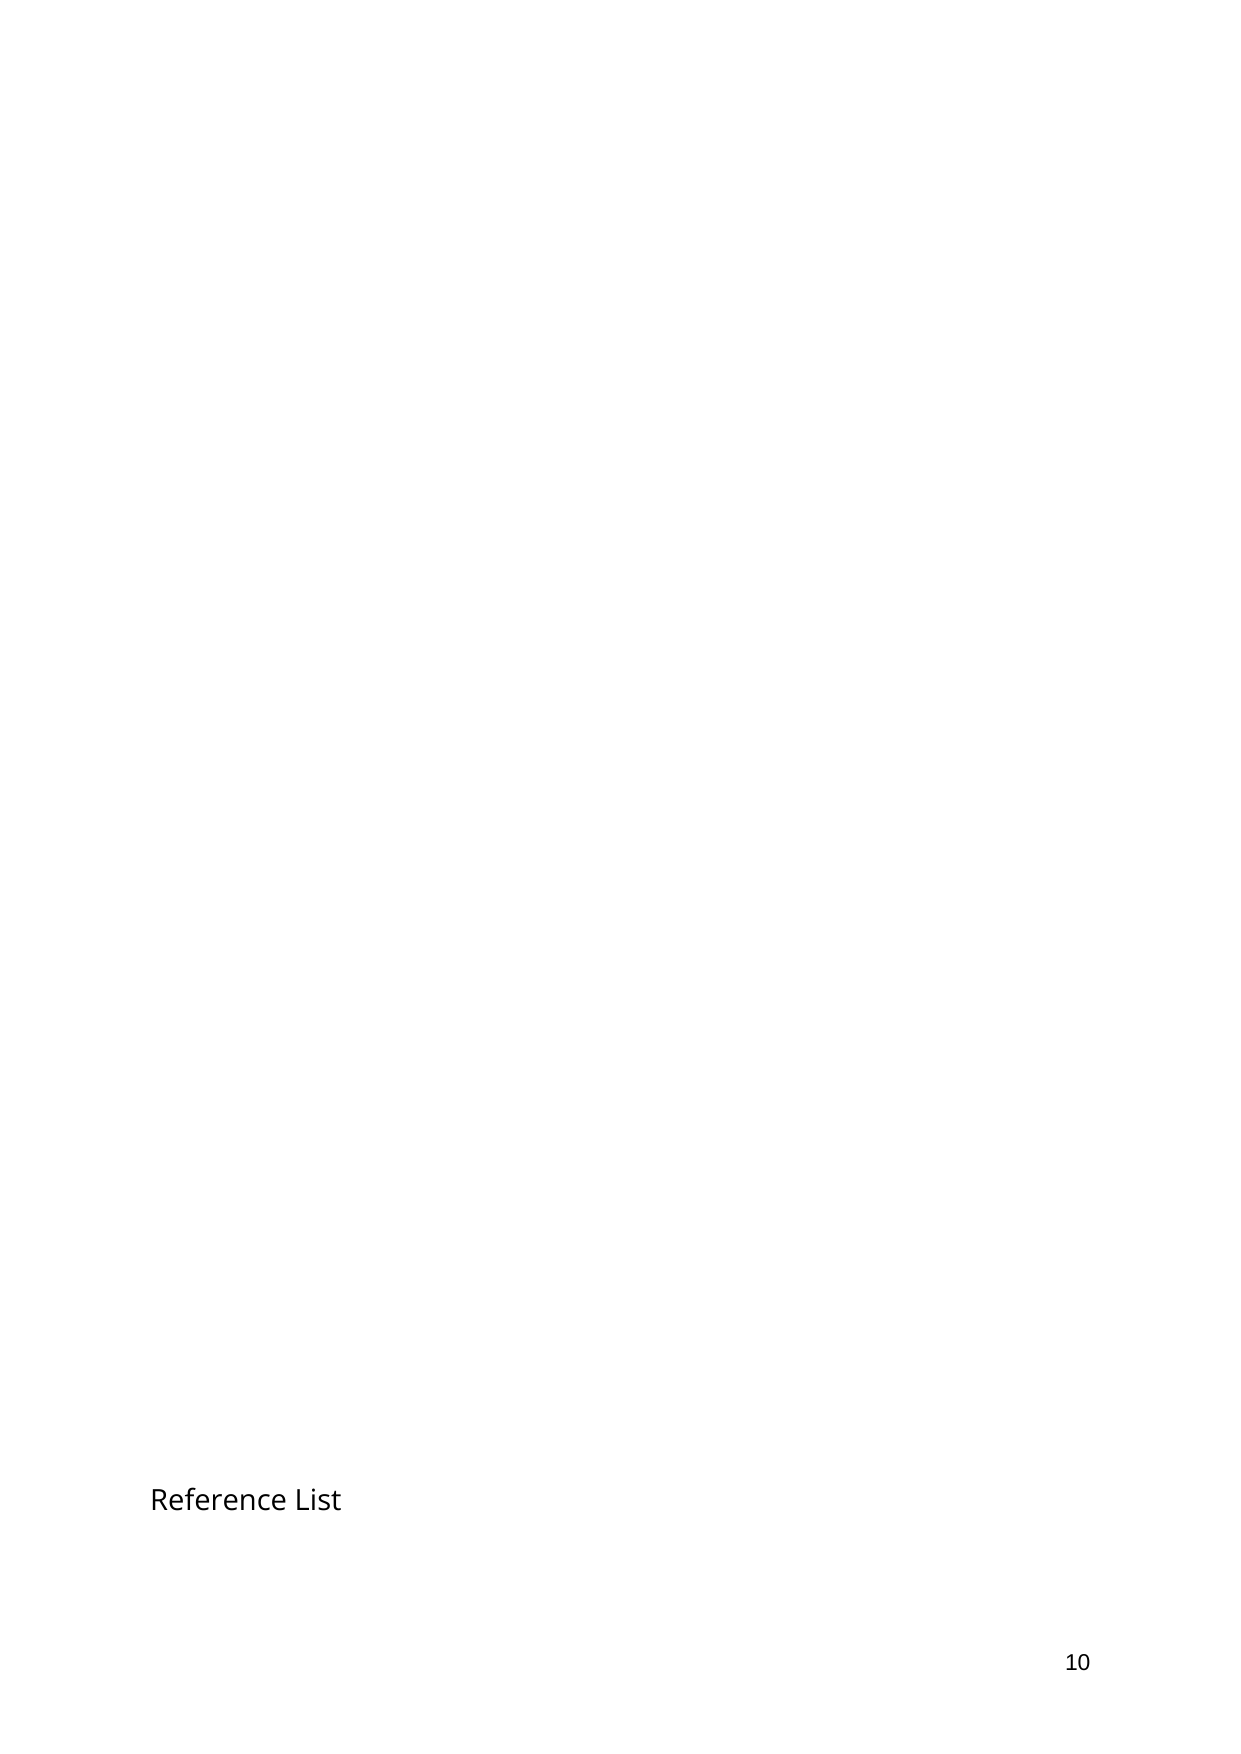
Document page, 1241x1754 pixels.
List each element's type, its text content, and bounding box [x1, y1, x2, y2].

text Reference List [150, 1480, 1090, 1519]
